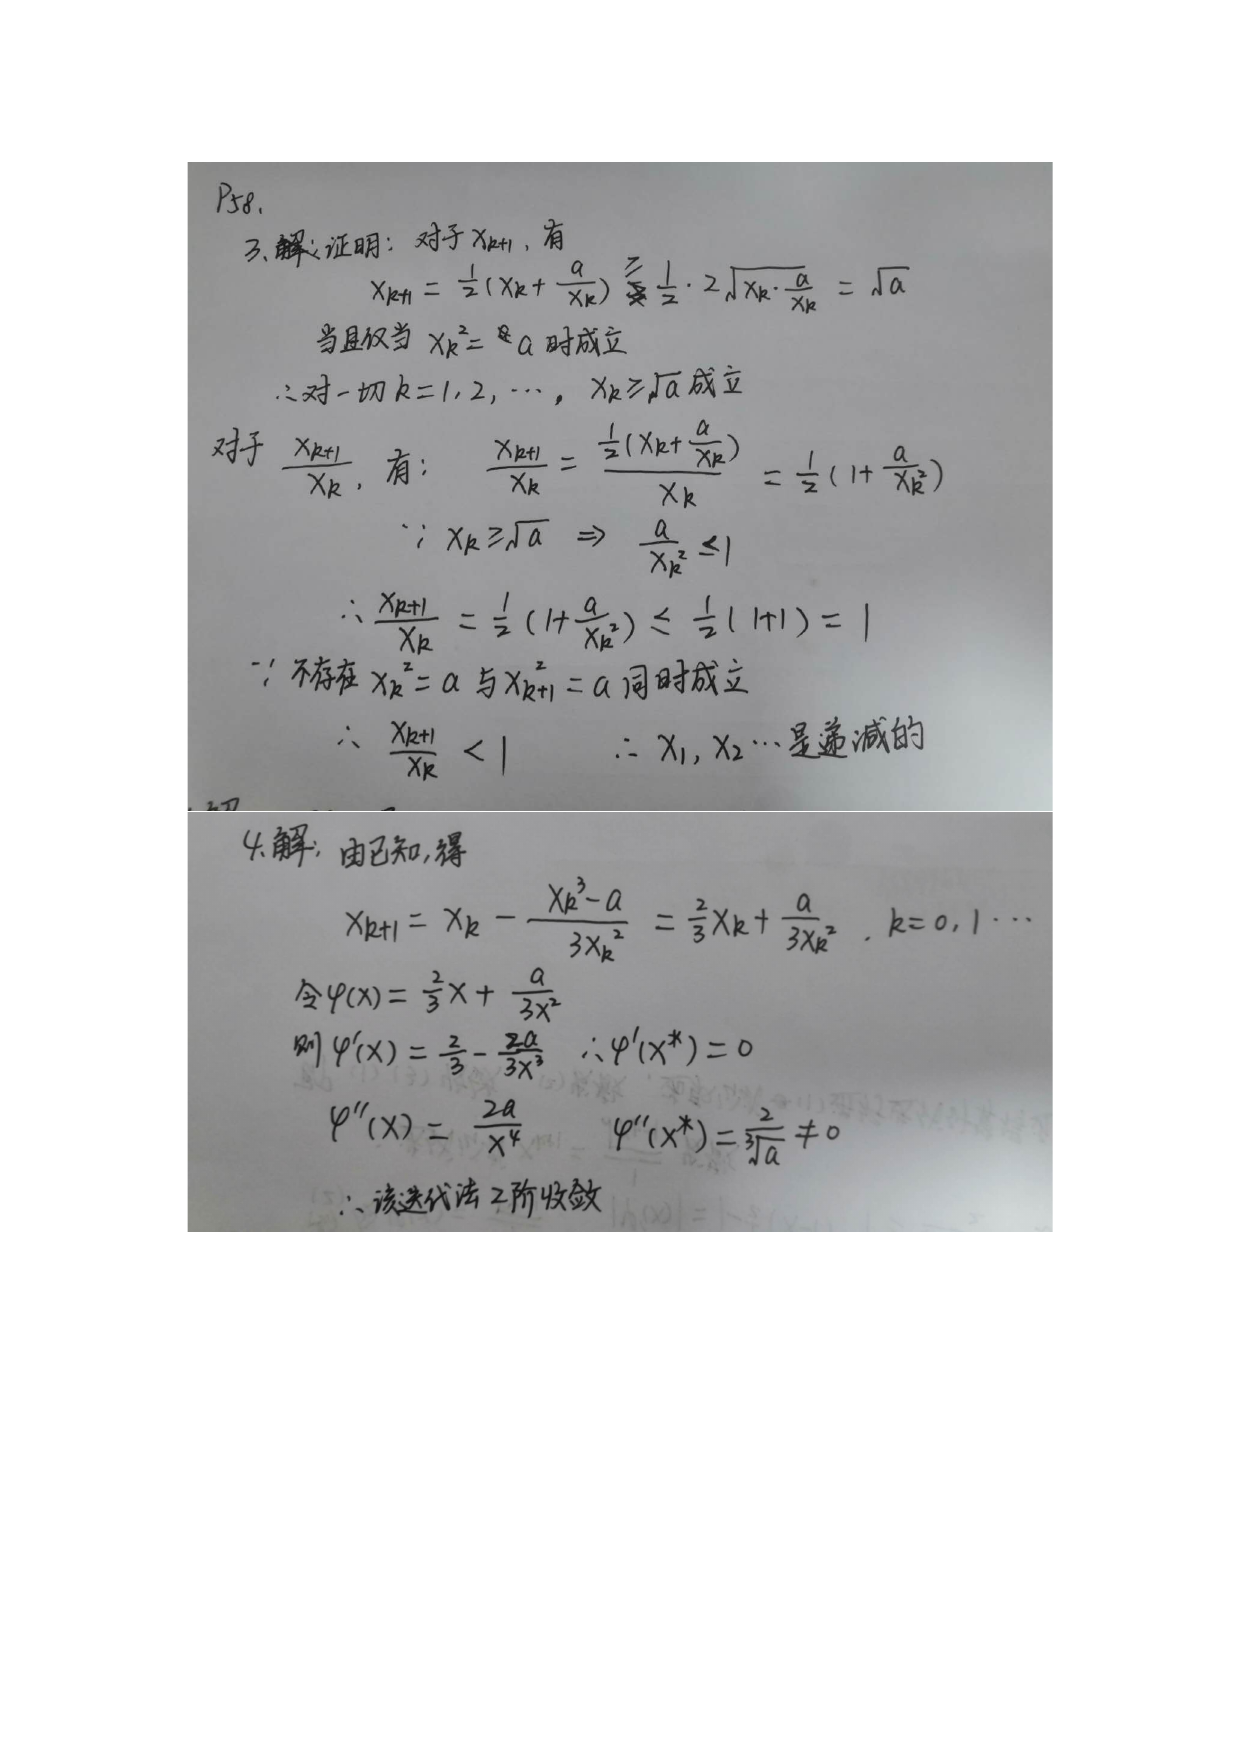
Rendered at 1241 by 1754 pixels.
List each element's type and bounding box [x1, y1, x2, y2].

picture [187, 162, 1053, 811]
picture [187, 812, 1053, 1232]
